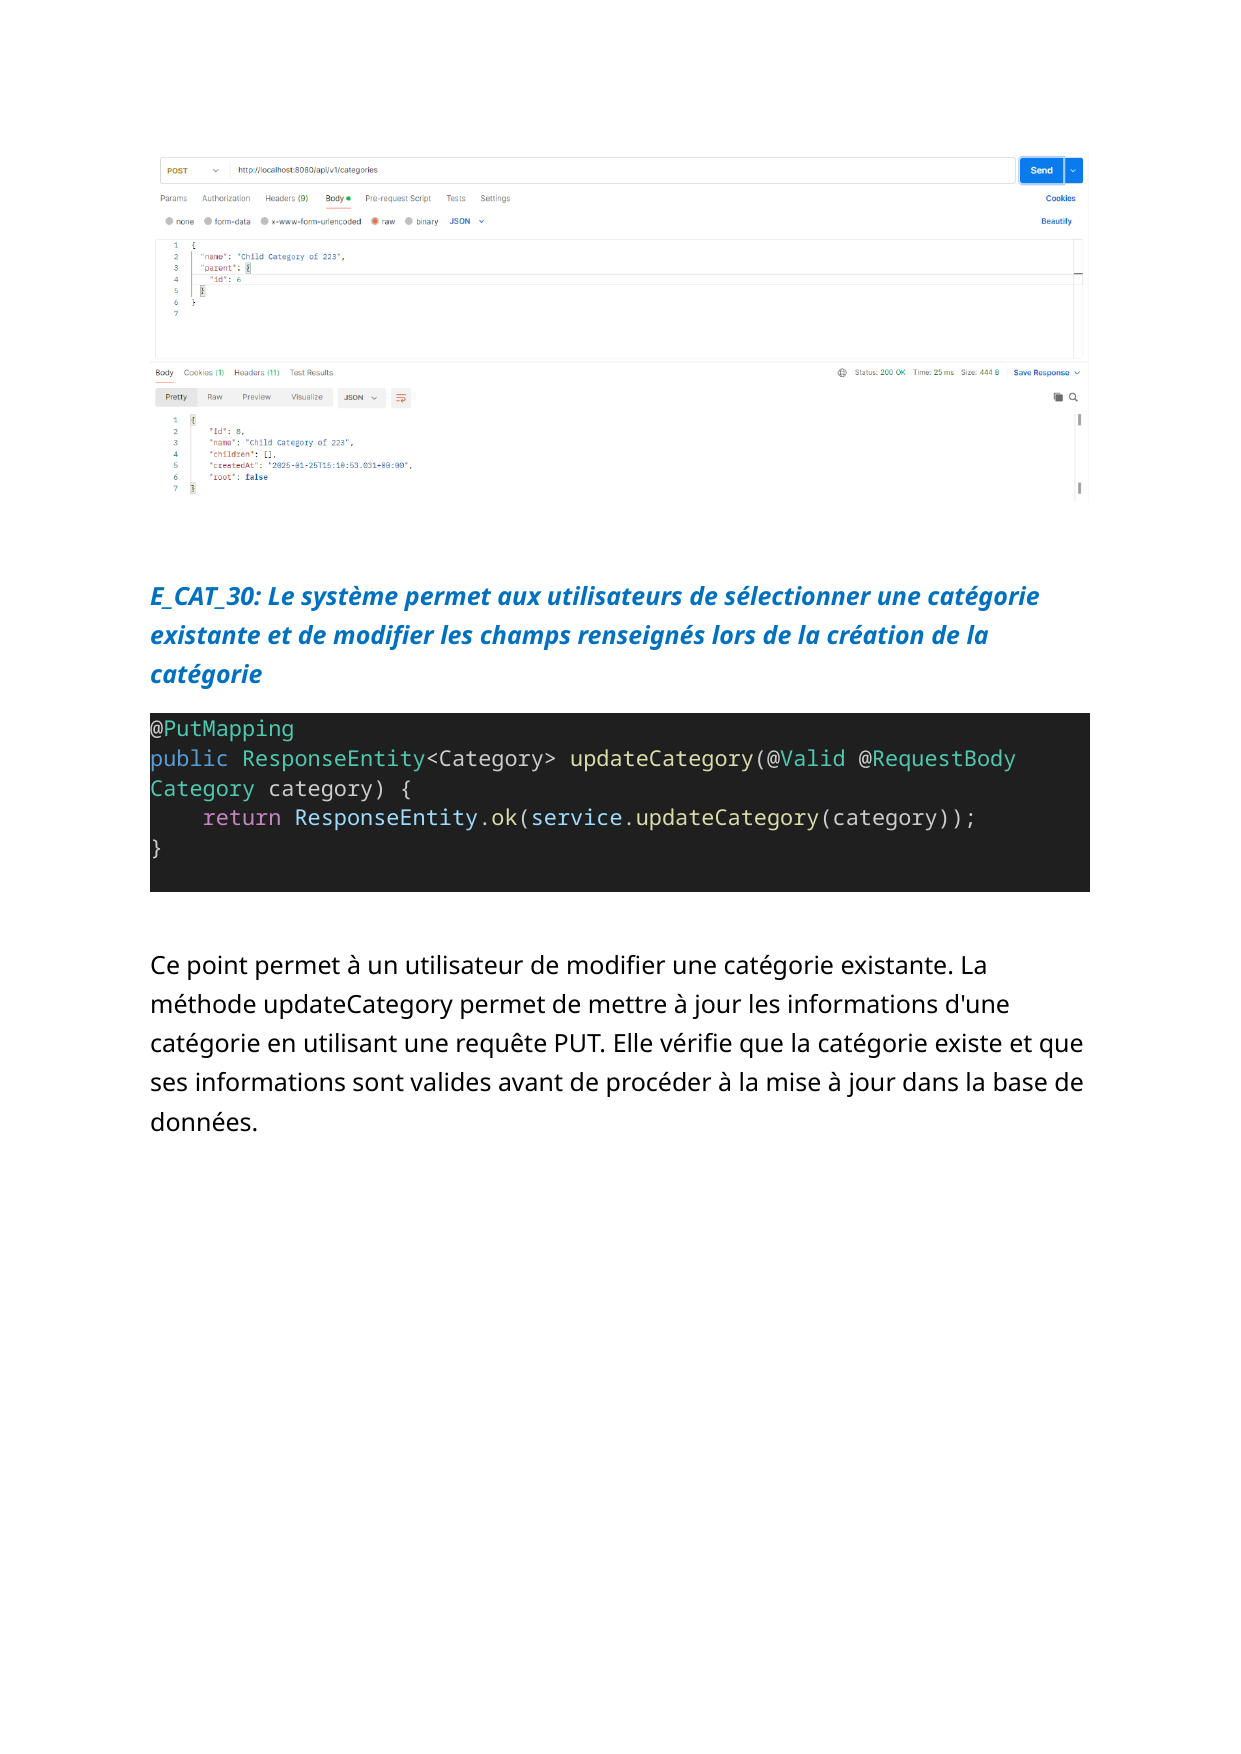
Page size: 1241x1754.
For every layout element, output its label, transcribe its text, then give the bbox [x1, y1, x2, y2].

picture [150, 150, 1091, 502]
text Ce point permet à un utilisateur de modifier une catégorie existante. La méthode updateCategory permet de mettre à jour les informations d'une catégorie en utilisant une requête PUT. Elle vérifie que la catégorie existe et que ses informations sont valides avant de procéder à la mise à jour dans la base de données. [150, 947, 1090, 1138]
text E_CAT_30: Le système permet aux utilisateurs de sélectionner une catégorie existante et de modifier les champs renseignés lors de la création de la catégorie [150, 579, 1090, 691]
text public ResponseEntity<Category> updateCategory(@Valid @RequestBody Category category) { [150, 743, 1090, 802]
text @PutMapping [150, 713, 1090, 743]
text } [150, 832, 1090, 862]
text return ResponseEntity.ok(service.updateCategory(category)); [150, 802, 1090, 832]
